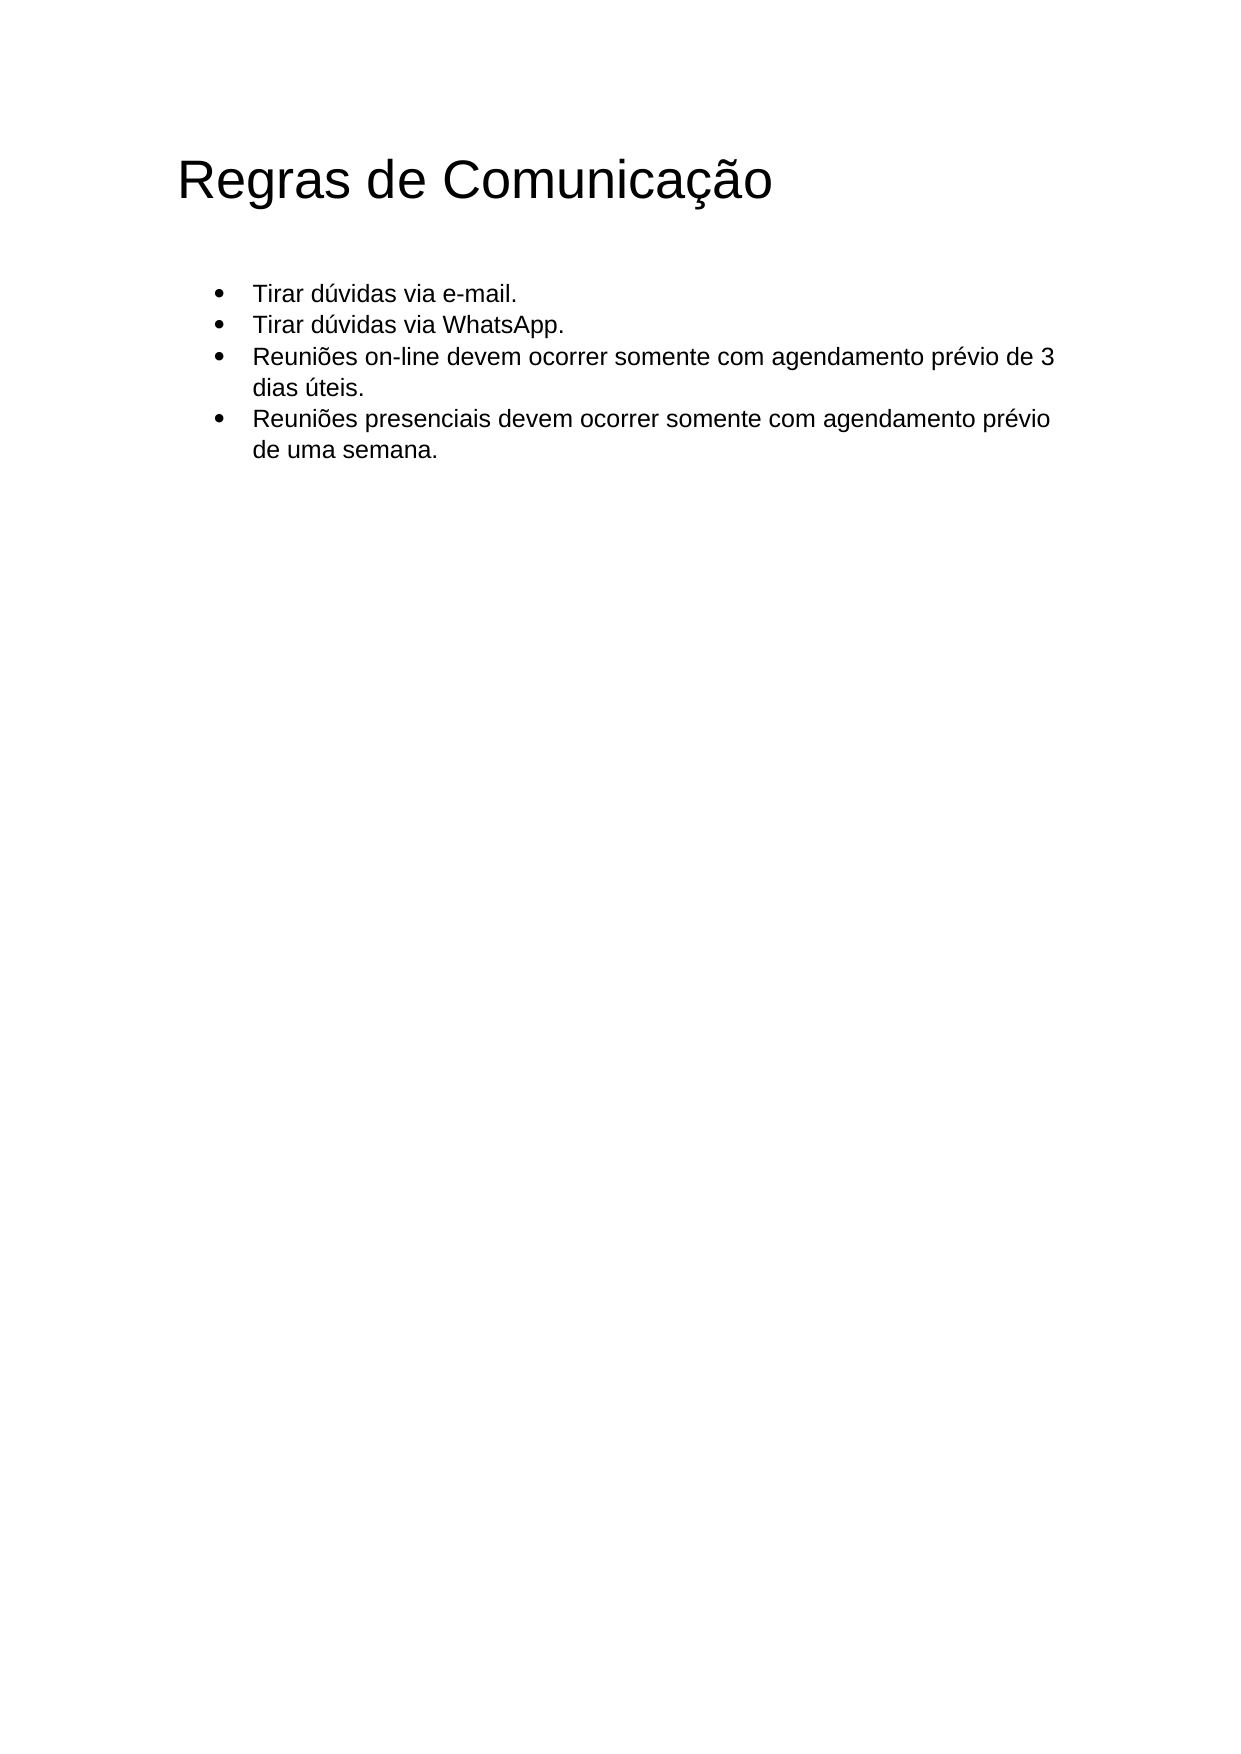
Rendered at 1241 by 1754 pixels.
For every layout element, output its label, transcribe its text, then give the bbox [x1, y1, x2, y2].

list Tirar dúvidas via e-mail. [215, 279, 1063, 308]
list Reuniões presenciais devem ocorrer somente com agendamento prévio de uma semana. [215, 404, 1063, 463]
list Reuniões on-line devem ocorrer somente com agendamento prévio de 3 dias úteis. [215, 341, 1063, 401]
list Tirar dúvidas via WhatsApp. [215, 310, 1063, 339]
text Regras de Comunicação [177, 148, 1063, 210]
